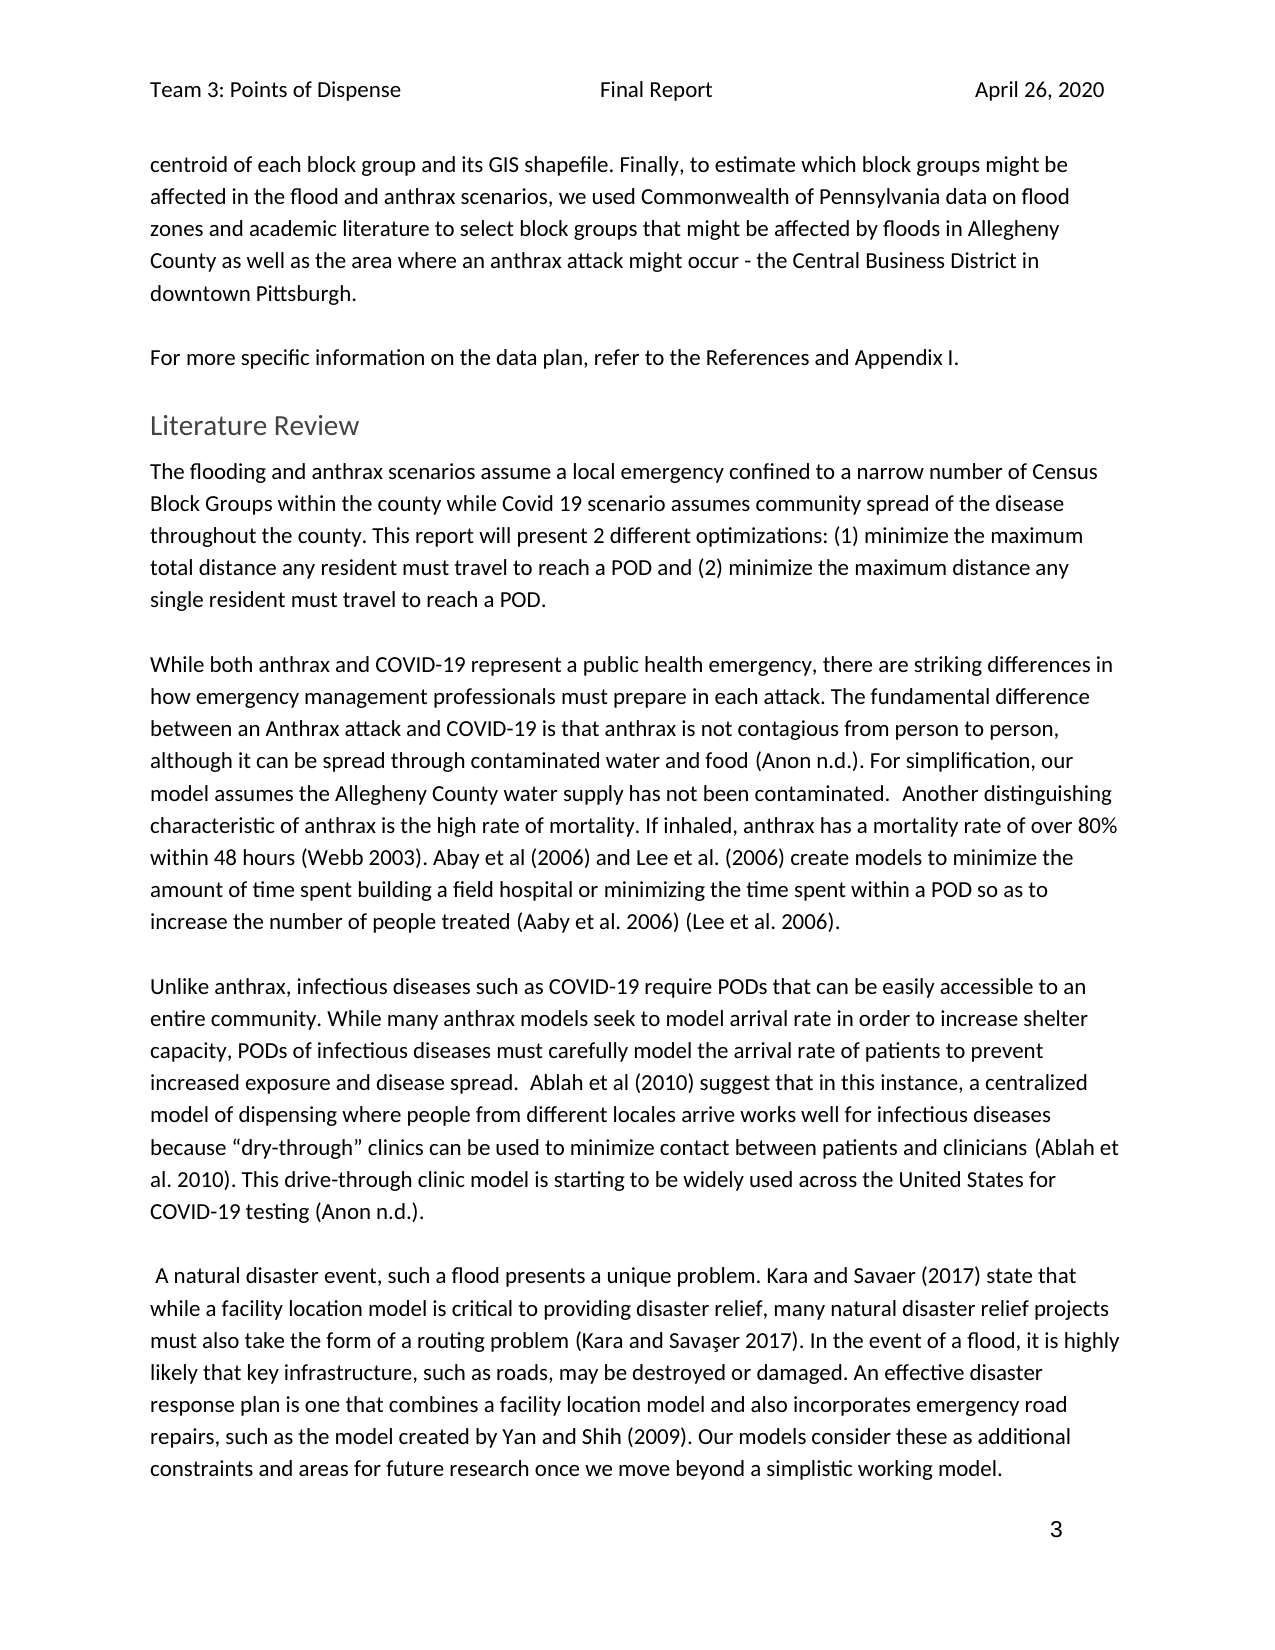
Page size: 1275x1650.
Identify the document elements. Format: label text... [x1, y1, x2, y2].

text Unlike anthrax, infectious diseases such as COVID-19 require PODs that can be easily accessible to an entire community. While many anthrax models seek to model arrival rate in order to increase shelter capacity, PODs of infectious diseases must carefully model the arrival rate of patients to prevent increased exposure and disease spread. Ablah et al (2010) suggest that in this instance, a centralized model of dispensing where people from different locales arrive works well for infectious diseases because “dry-through” clinics can be used to minimize contact between patients and clinicians (Ablah et al. 2010). This drive-through clinic model is starting to be widely used across the United States for COVID-19 testing (Anon n.d.). [150, 972, 1125, 1225]
text The flooding and anthrax scenarios assume a local emergency confined to a narrow number of Census Block Groups within the county while Covid 19 scenario assumes community spread of the disease throughout the county. This report will present 2 different optimizations: (1) minimize the maximum total distance any resident must travel to reach a POD and (2) minimize the maximum distance any single resident must travel to reach a POD. [150, 457, 1125, 613]
subtitle Literature Review [150, 407, 1125, 443]
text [150, 150, 1125, 307]
text A natural disaster event, such a flood presents a unique problem. Kara and Savaer (2017) state that while a facility location model is critical to providing disaster relief, many natural disaster relief projects must also take the form of a routing problem (Kara and Savaşer 2017). In the event of a flood, it is highly likely that key infrastructure, such as roads, may be destroyed or damaged. An effective disaster response plan is one that combines a facility location model and also incorporates emergency road repairs, such as the model created by Yan and Shih (2009). Our models consider these as additional constraints and areas for future research once we move beyond a simplistic working model. [150, 1261, 1125, 1483]
text While both anthrax and COVID-19 represent a public health emergency, there are striking differences in how emergency management professionals must prepare in each attack. The fundamental difference between an Anthrax attack and COVID-19 is that anthrax is not contagious from person to person, although it can be spread through contaminated water and food (Anon n.d.). For simplification, our model assumes the Allegheny County water supply has not been contaminated. Another distinguishing characteristic of anthrax is the high rate of mortality. If inhaled, anthrax has a mortality rate of over 80% within 48 hours (Webb 2003). Abay et al (2006) and Lee et al. (2006) create models to minimize the amount of time spent building a field hospital or minimizing the time spent within a POD so as to increase the number of people treated (Aaby et al. 2006) (Lee et al. 2006). [150, 650, 1125, 935]
text For more specific information on the data plan, refer to the References and Appendix I. [150, 343, 1125, 371]
